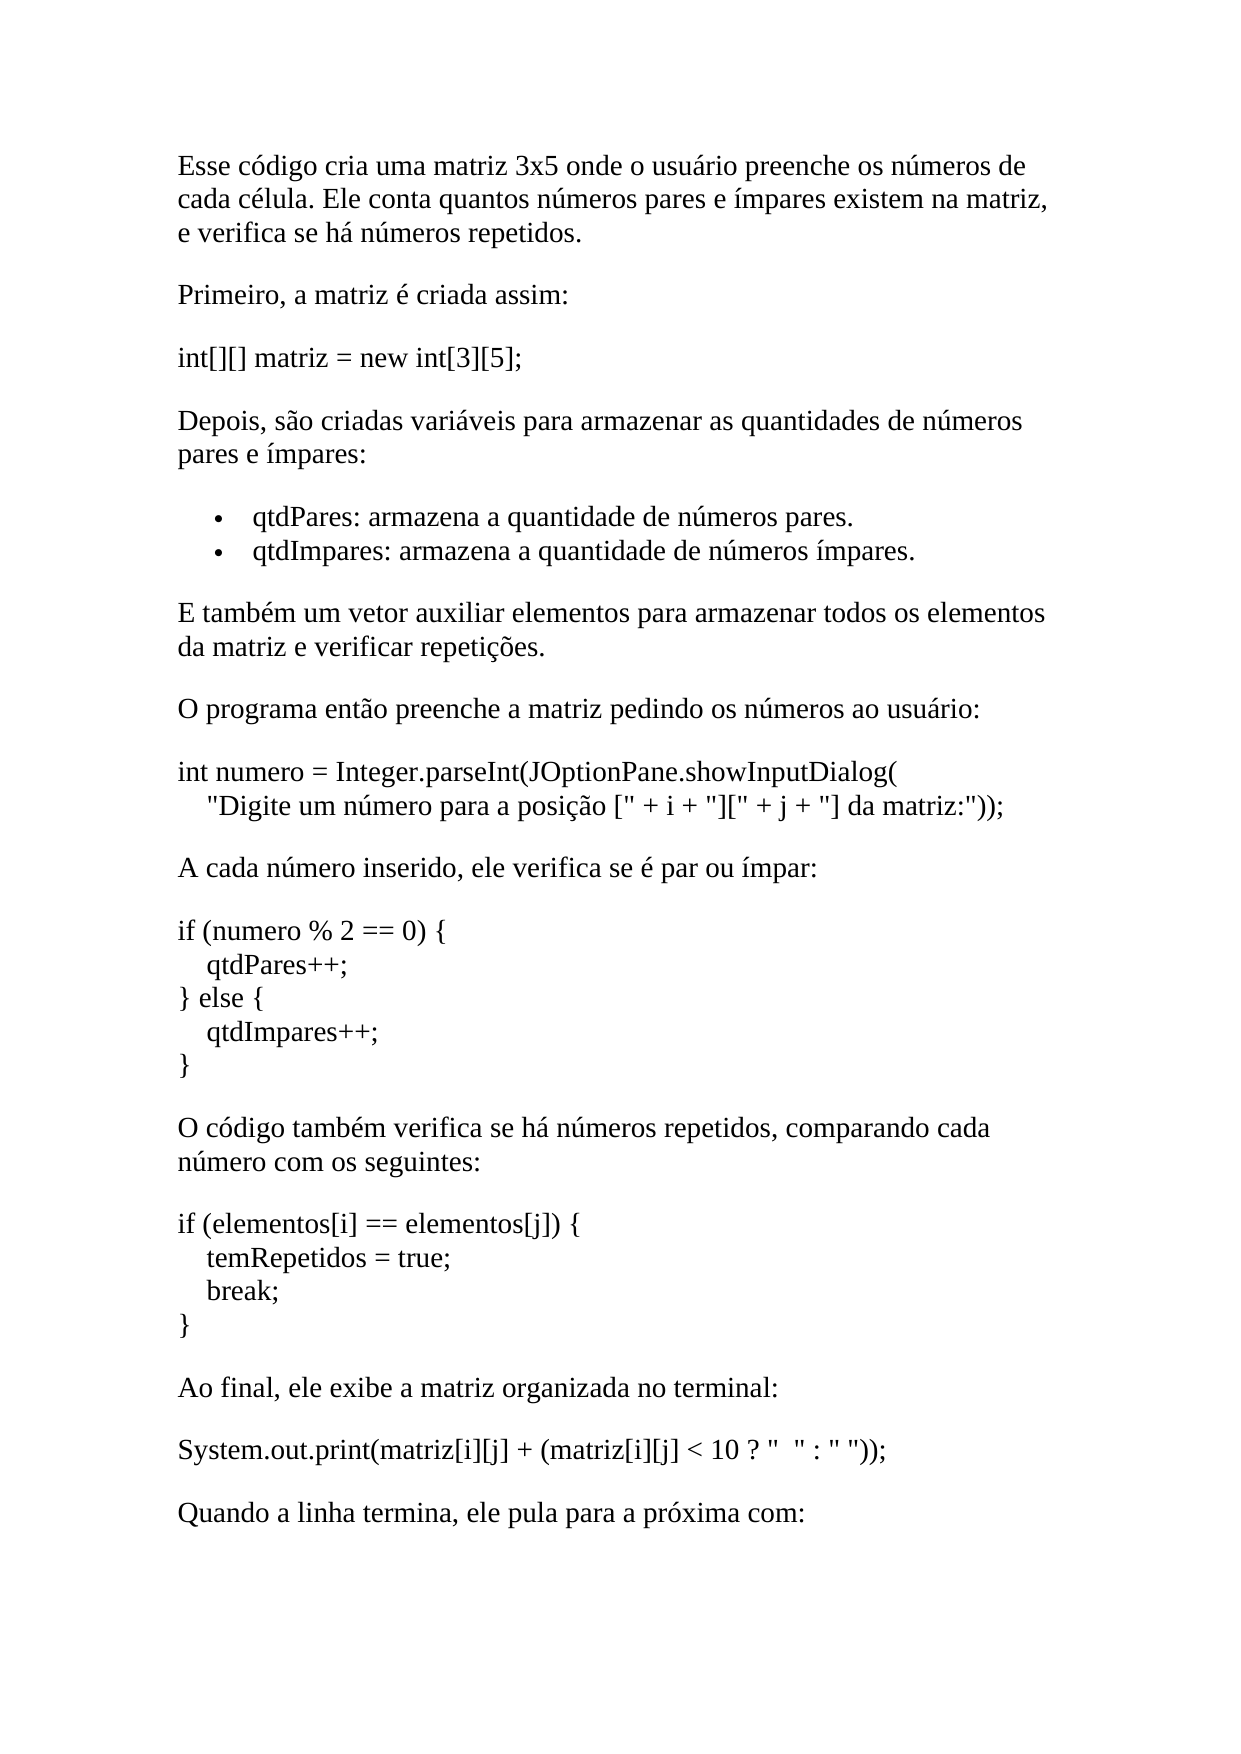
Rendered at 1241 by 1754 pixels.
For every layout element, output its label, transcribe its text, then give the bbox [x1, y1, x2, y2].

text E também um vetor auxiliar elementos para armazenar todos os elementos da matriz e verificar repetições. [177, 595, 1063, 662]
text int[][] matriz = new int[3][5]; [177, 340, 1063, 374]
text O código também verifica se há números repetidos, comparando cada número com os seguintes: [177, 1110, 1063, 1177]
text } else { [177, 980, 1063, 1014]
text Ao final, ele exibe a matriz organizada no terminal: [177, 1370, 1063, 1403]
text "Digite um número para a posição [" + i + "][" + j + "] da matriz:")); [177, 788, 1063, 821]
text Quando a linha termina, ele pula para a próxima com: [177, 1495, 1063, 1529]
list qtdPares: armazena a quantidade de números pares. [215, 499, 1063, 533]
text qtdImpares++; [177, 1014, 1063, 1047]
text O programa então preenche a matriz pedindo os números ao usuário: [177, 692, 1063, 725]
text temRepetidos = true; [177, 1240, 1063, 1273]
text } [177, 1047, 1063, 1081]
text break; [177, 1273, 1063, 1307]
text System.out.print(matriz[i][j] + (matriz[i][j] < 10 ? " " : " ")); [177, 1432, 1063, 1466]
text if (numero % 2 == 0) { [177, 913, 1063, 947]
text A cada número inserido, ele verifica se é par ou ímpar: [177, 851, 1063, 884]
text qtdPares++; [177, 947, 1063, 980]
text Esse código cria uma matriz 3x5 onde o usuário preenche os números de cada célula. Ele conta quantos números pares e ímpares existem na matriz, e verifica se há números repetidos. [177, 148, 1063, 248]
text int numero = Integer.parseInt(JOptionPane.showInputDialog( [177, 754, 1063, 788]
text } [177, 1307, 1063, 1341]
text Primeiro, a matriz é criada assim: [177, 277, 1063, 311]
text if (elementos[i] == elementos[j]) { [177, 1206, 1063, 1240]
text Depois, são criadas variáveis para armazenar as quantidades de números pares e ímpares: [177, 403, 1063, 470]
list qtdImpares: armazena a quantidade de números ímpares. [215, 533, 1063, 566]
